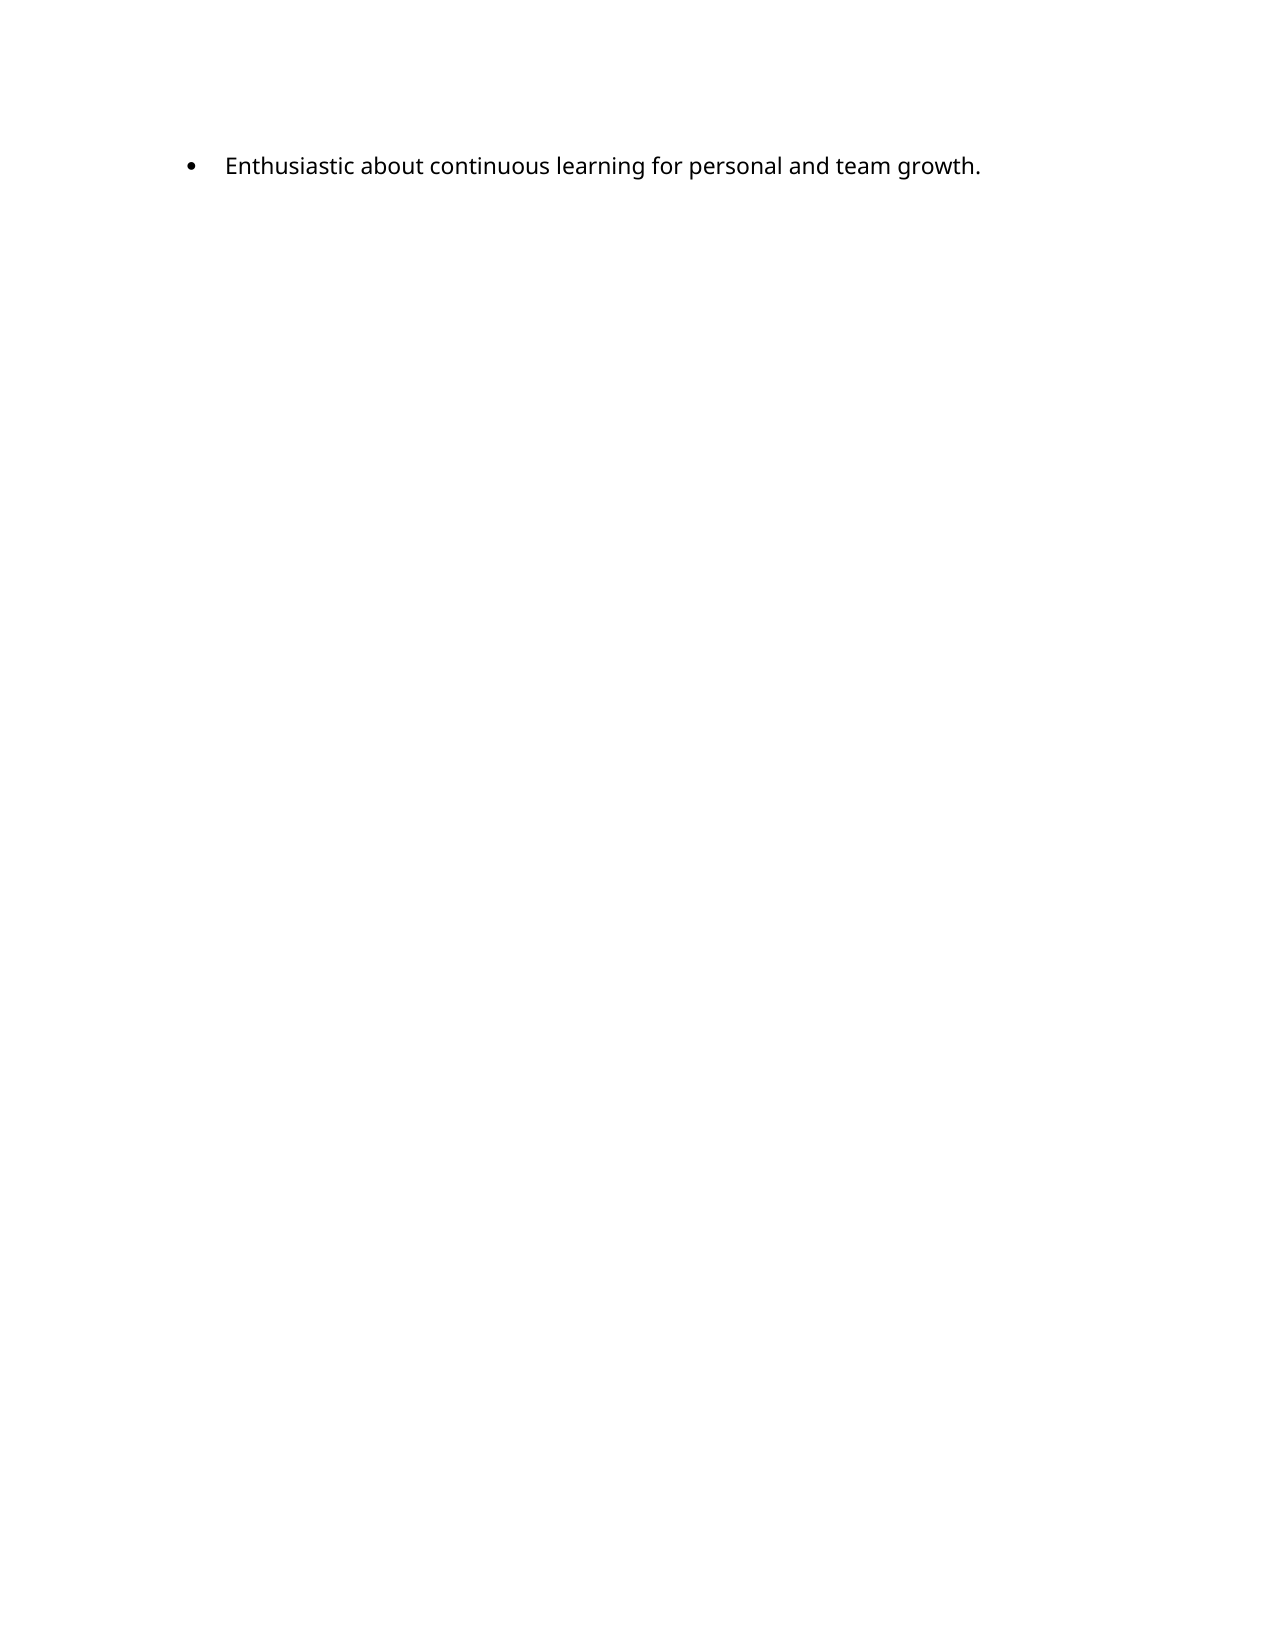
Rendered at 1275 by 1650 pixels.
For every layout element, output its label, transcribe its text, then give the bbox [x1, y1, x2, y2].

list Enthusiastic about continuous learning for personal and team growth. [187, 150, 1125, 181]
